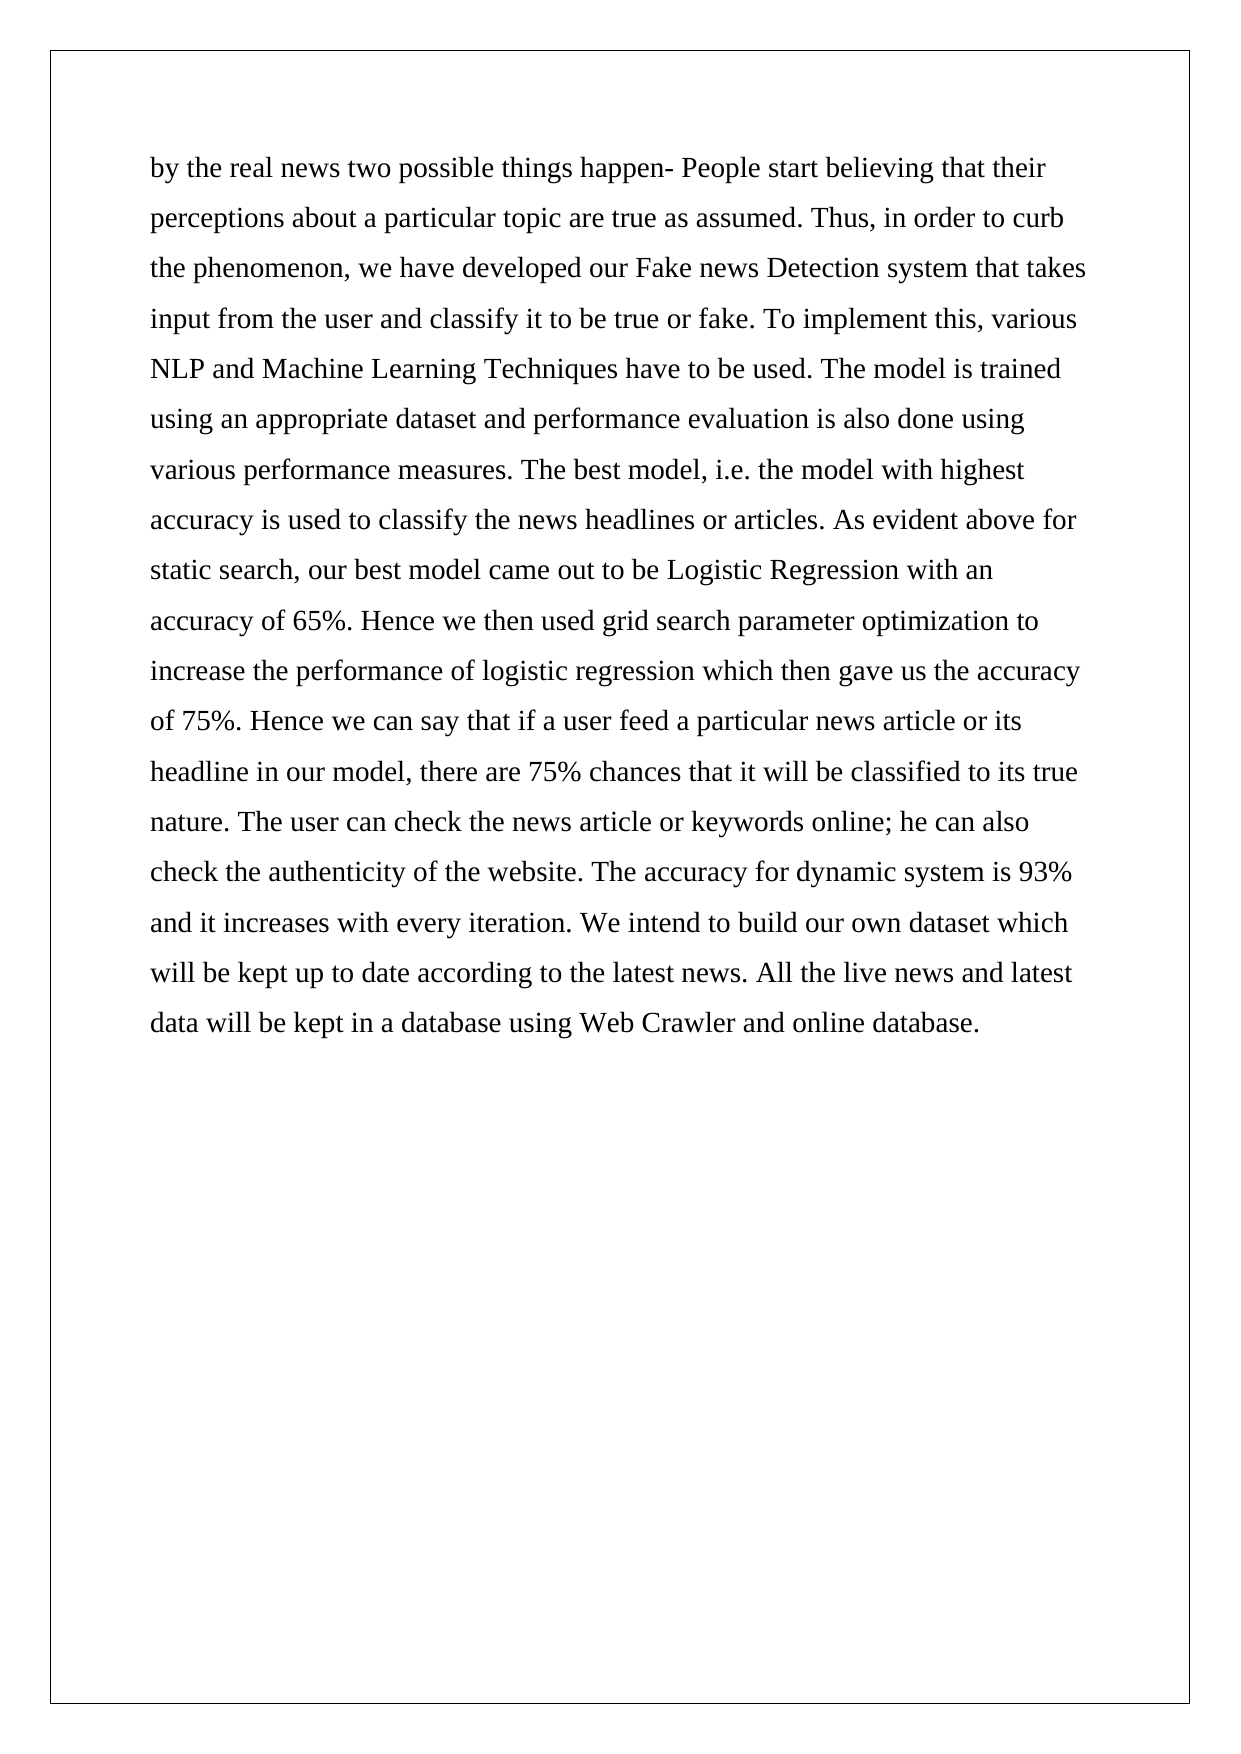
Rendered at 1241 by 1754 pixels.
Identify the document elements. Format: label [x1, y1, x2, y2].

text [150, 150, 1090, 1039]
